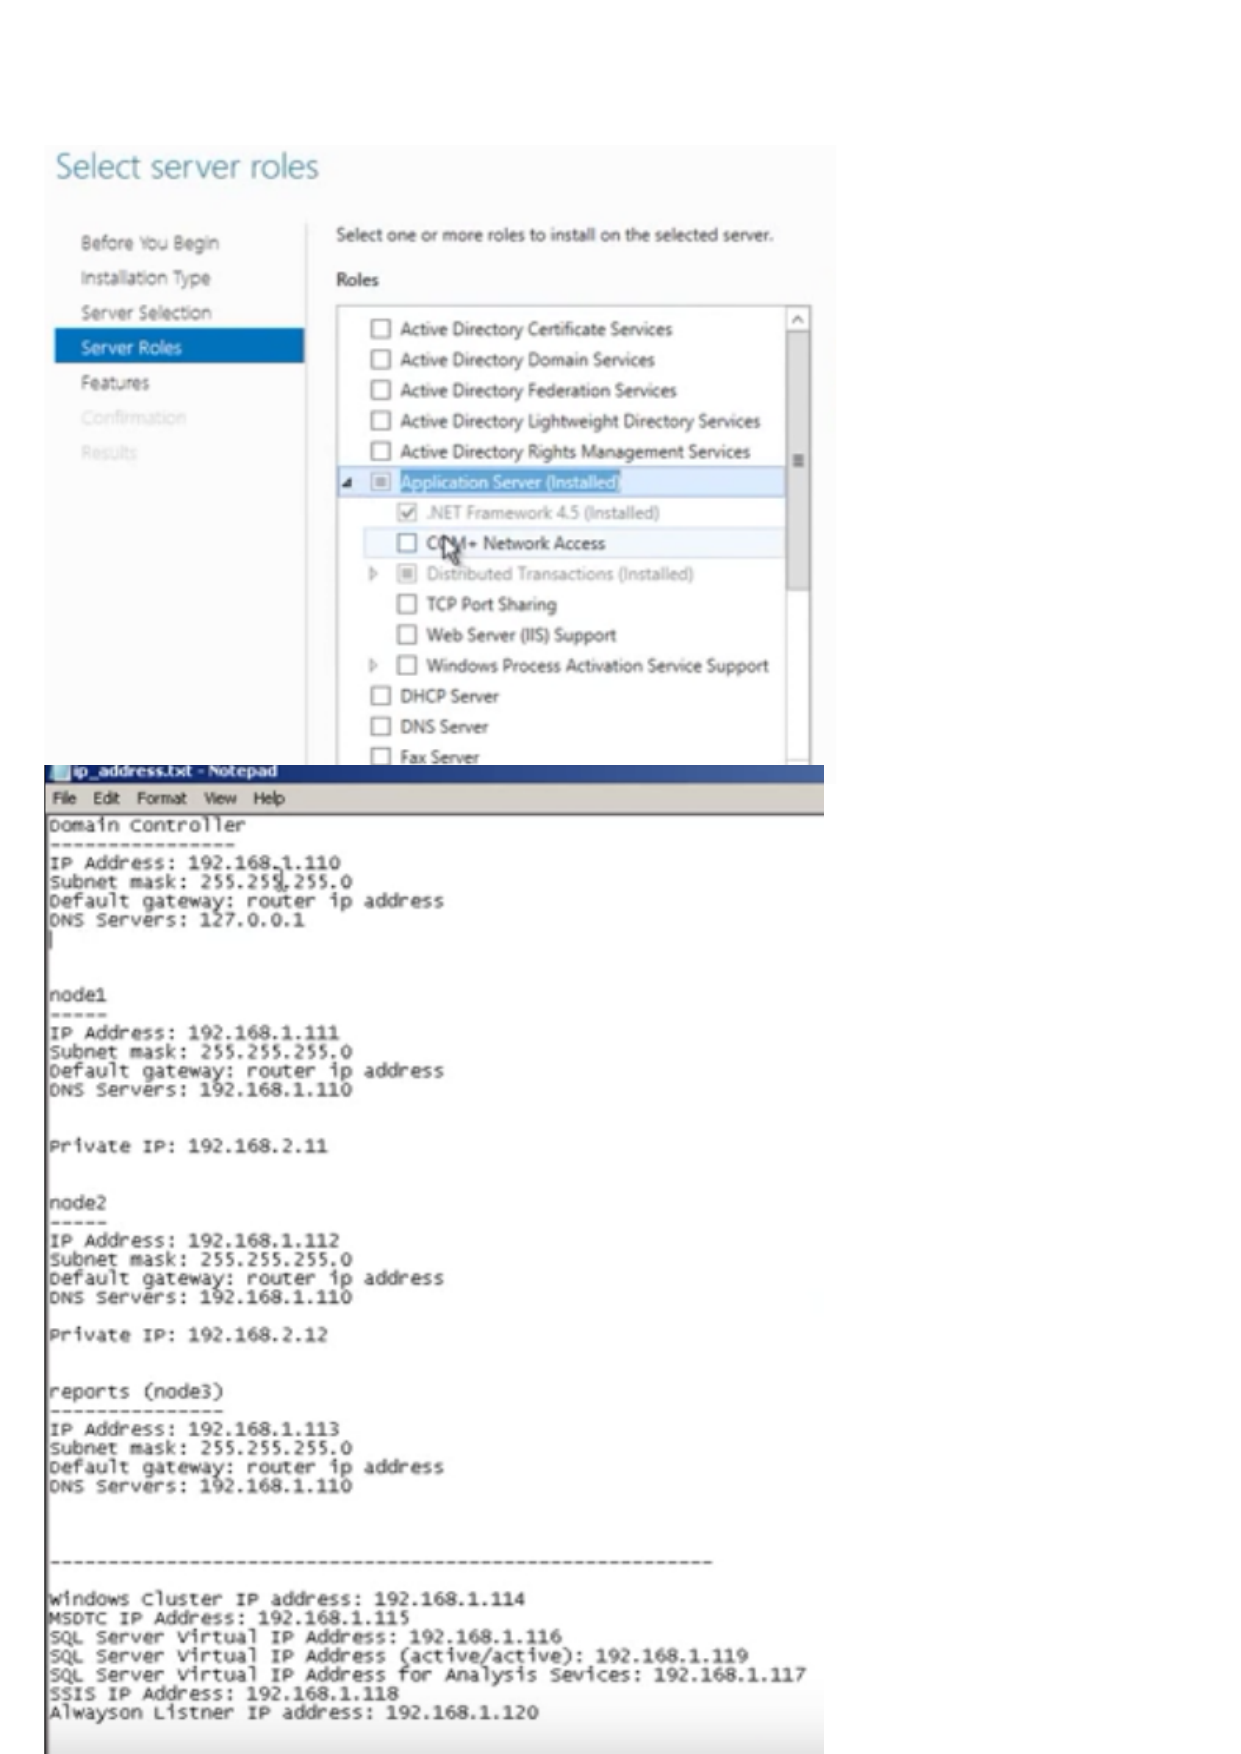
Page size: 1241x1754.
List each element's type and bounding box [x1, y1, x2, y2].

picture [44, 145, 837, 1754]
